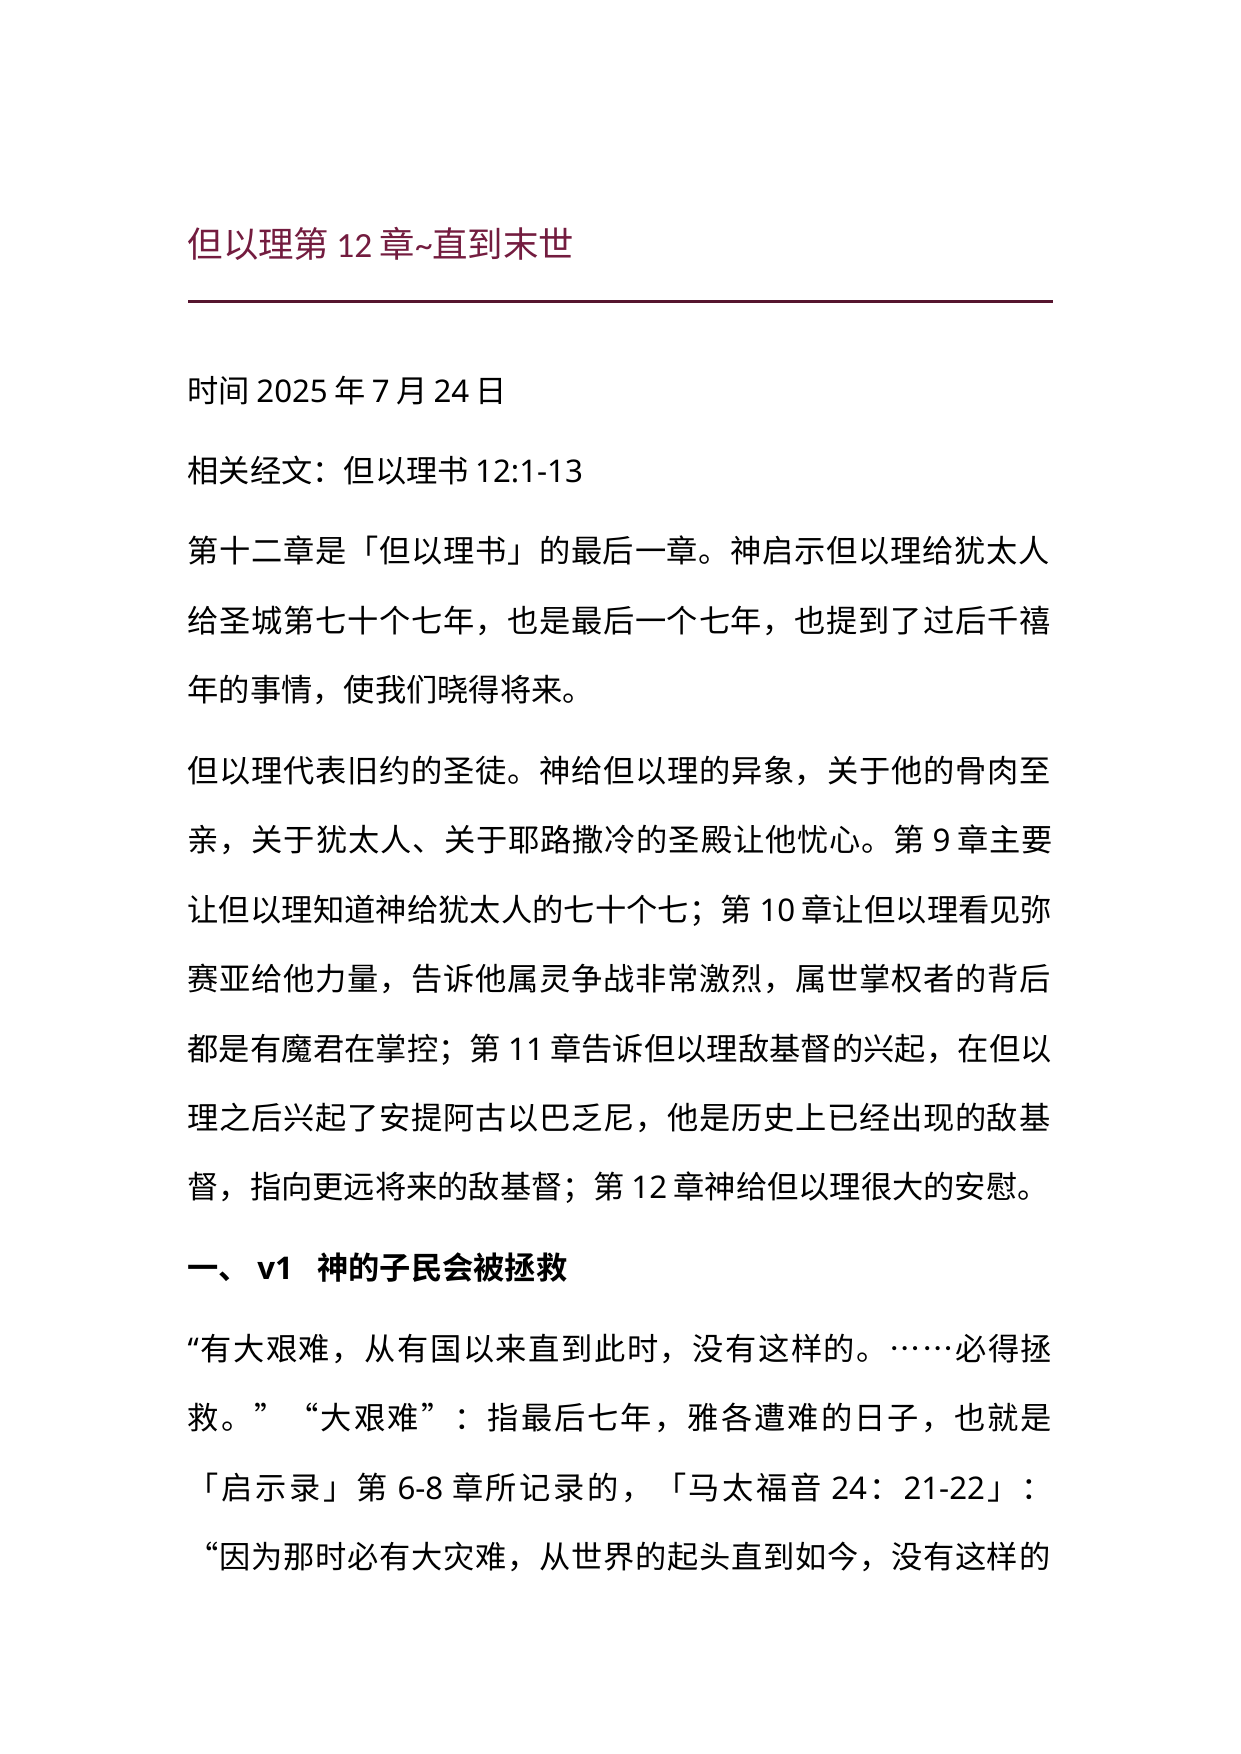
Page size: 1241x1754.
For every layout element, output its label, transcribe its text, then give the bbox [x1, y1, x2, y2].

text 一、 v1 神的子民会被拯救 [187, 1233, 1053, 1298]
text 相关经文：但以理书12:1-13 [187, 436, 1053, 501]
text 第十二章是「但以理书」的最后一章。神启示但以理给犹太人给圣城第七十个七年，也是最后一个七年，也提到了过后千禧年的事情，使我们晓得将来。 [187, 516, 1053, 720]
text 时间2025年7月24日 [187, 356, 1053, 421]
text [187, 1314, 1053, 1588]
text 但以理第12章~直到末世 [187, 210, 1053, 303]
text 但以理代表旧约的圣徒。神给但以理的异象，关于他的骨肉至亲，关于犹太人、关于耶路撒冷的圣殿让他忧心。第9章主要让但以理知道神给犹太人的七十个七；第10章让但以理看见弥赛亚给他力量，告诉他属灵争战非常激烈，属世掌权者的背后都是有魔君在掌控；第11章告诉但以理敌基督的兴起，在但以理之后兴起了安提阿古以巴乏尼，他是历史上已经出现的敌基督，指向更远将来的敌基督；第12章神给但以理很大的安慰。 [187, 736, 1053, 1218]
